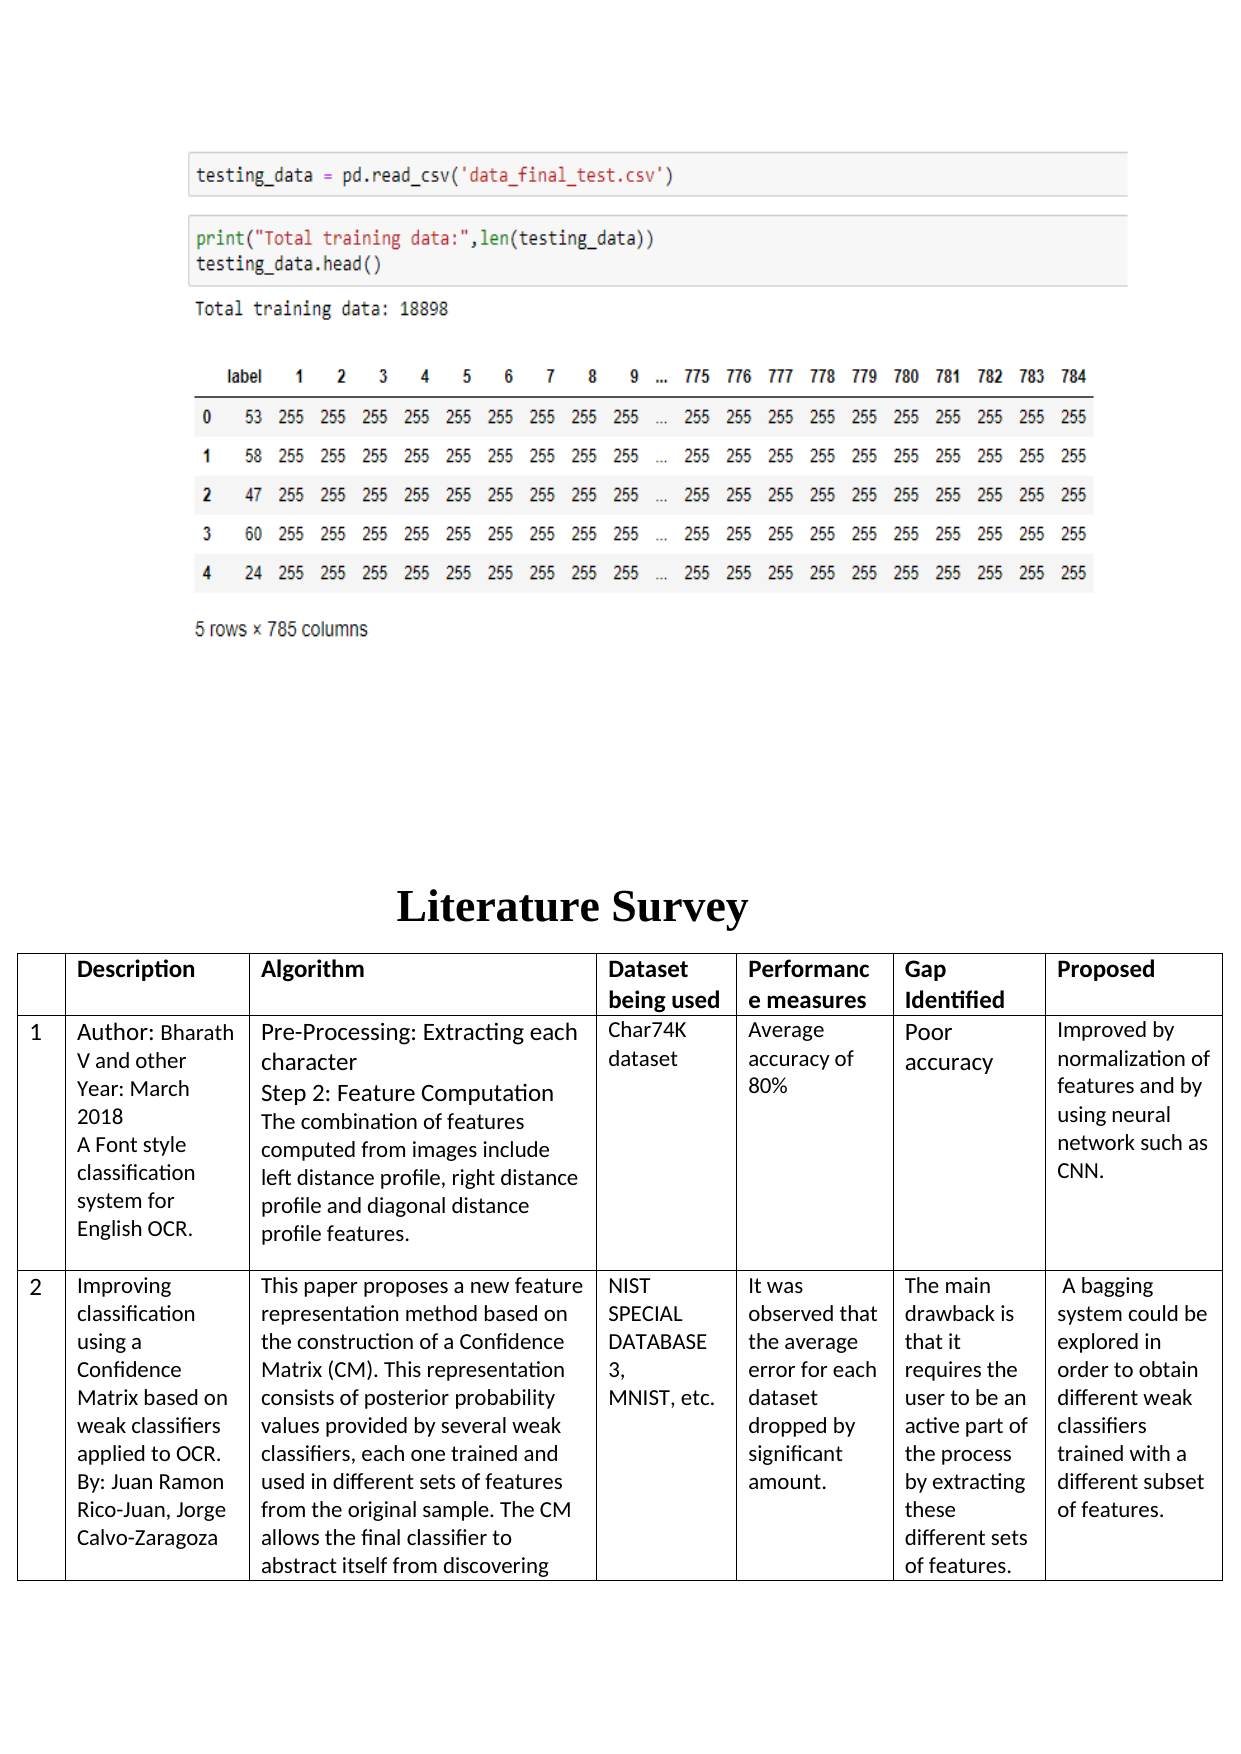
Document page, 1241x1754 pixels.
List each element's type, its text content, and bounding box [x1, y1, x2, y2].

table_header Gap Identified [894, 954, 1045, 1014]
text Literature Survey [150, 879, 995, 932]
table_cell 1 [18, 1016, 65, 1270]
table_header Algorithm [250, 954, 596, 1014]
table_cell Char74K dataset [597, 1016, 736, 1270]
table_cell Poor accuracy [894, 1016, 1045, 1270]
table_header Performance measures [737, 954, 893, 1014]
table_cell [250, 1271, 596, 1579]
table_header Proposed [1046, 954, 1222, 1014]
table_cell Author: Bharath V and other Year: March 2018 A Font style classification system for English OCR. [66, 1016, 249, 1270]
table_cell Average accuracy of 80% [737, 1016, 893, 1270]
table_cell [1046, 1271, 1222, 1579]
table_cell 2 [18, 1271, 65, 1579]
table_header Description [66, 954, 249, 1014]
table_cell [66, 1271, 249, 1579]
table_header Dataset being used [597, 954, 736, 1014]
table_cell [597, 1271, 736, 1579]
picture [187, 150, 1128, 647]
table_cell Pre-Processing: Extracting each character Step 2: Feature Computation The combination of features computed from images include left distance profile, right distance profile and diagonal distance profile features. [250, 1016, 596, 1270]
table_header [18, 954, 65, 1014]
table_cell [737, 1271, 893, 1579]
table_cell Improved by normalization of features and by using neural network such as CNN. [1046, 1016, 1222, 1270]
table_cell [894, 1271, 1045, 1579]
